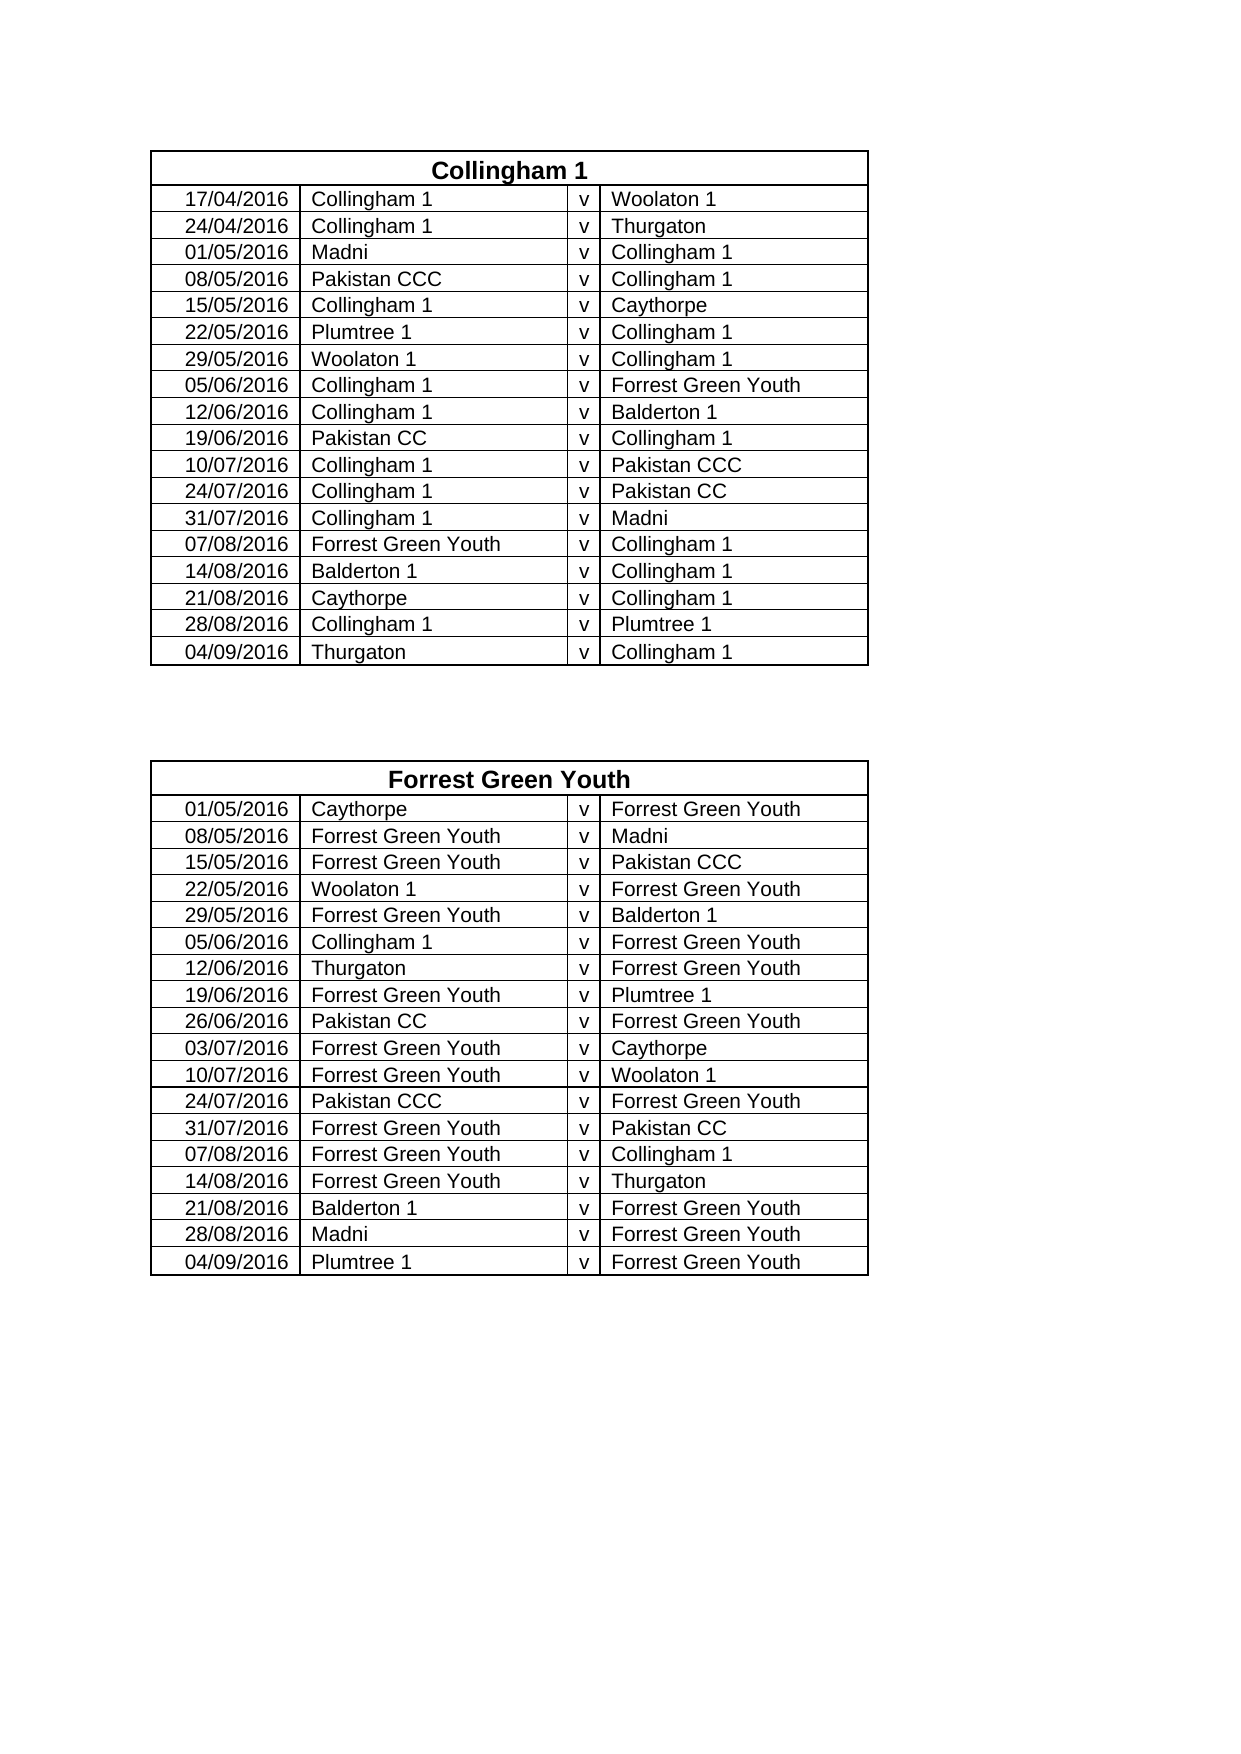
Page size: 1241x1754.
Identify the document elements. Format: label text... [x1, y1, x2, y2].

table_cell 21/08/2016 [152, 1194, 299, 1219]
table_cell v [568, 1114, 599, 1139]
table_cell Collingham 1 [301, 478, 567, 503]
table_cell Pakistan CC [601, 478, 867, 503]
table_cell v [568, 981, 599, 1007]
table_cell Madni [301, 1220, 567, 1246]
table_cell 04/09/2016 [152, 1247, 299, 1274]
table_cell Forrest Green Youth [301, 531, 567, 556]
table_cell Thurgaton [601, 212, 867, 237]
table_cell Forrest Green Youth [601, 1247, 867, 1274]
table_cell Collingham 1 [601, 557, 867, 583]
table_cell Forrest Green Youth [601, 875, 867, 901]
table_cell v [568, 928, 599, 954]
table_cell v [568, 265, 599, 291]
table_cell Balderton 1 [601, 902, 867, 927]
table_cell v [568, 425, 599, 450]
table_cell v [568, 822, 599, 847]
table_cell Woolaton 1 [601, 186, 867, 211]
table_cell 24/07/2016 [152, 1088, 299, 1113]
table_cell v [568, 292, 599, 317]
table_cell 22/05/2016 [152, 318, 299, 344]
table_cell v [568, 637, 599, 664]
table_cell Pakistan CCC [601, 849, 867, 874]
table_cell 17/04/2016 [152, 186, 299, 211]
table_cell 15/05/2016 [152, 849, 299, 874]
table_cell Forrest Green Youth [601, 1220, 867, 1246]
table_cell Collingham 1 [601, 584, 867, 609]
table_header Forrest Green Youth [152, 762, 867, 794]
table_cell Plumtree 1 [301, 318, 567, 344]
table_cell Madni [601, 504, 867, 530]
table_cell Forrest Green Youth [301, 822, 567, 847]
table_cell 31/07/2016 [152, 504, 299, 530]
table_cell Forrest Green Youth [601, 371, 867, 397]
table_cell v [568, 186, 599, 211]
table_cell Forrest Green Youth [301, 902, 567, 927]
table_cell v [568, 531, 599, 556]
table_cell Caythorpe [301, 796, 567, 821]
table_cell Caythorpe [601, 1034, 867, 1060]
table_cell Pakistan CC [601, 1114, 867, 1139]
table_cell Collingham 1 [301, 212, 567, 237]
table_cell 21/08/2016 [152, 584, 299, 609]
table_cell v [568, 478, 599, 503]
table_cell Collingham 1 [301, 292, 567, 317]
table_cell Pakistan CCC [301, 265, 567, 291]
table_cell Forrest Green Youth [601, 1194, 867, 1219]
table_cell 01/05/2016 [152, 796, 299, 821]
table_cell v [568, 451, 599, 477]
table_cell 05/06/2016 [152, 928, 299, 954]
table_cell v [568, 345, 599, 370]
table_cell Pakistan CCC [601, 451, 867, 477]
table_cell Pakistan CC [301, 1008, 567, 1033]
table_cell Forrest Green Youth [301, 981, 567, 1007]
table_cell 10/07/2016 [152, 451, 299, 477]
table_cell Forrest Green Youth [601, 955, 867, 980]
table_cell v [568, 504, 599, 530]
table_cell Forrest Green Youth [601, 796, 867, 821]
table_cell Caythorpe [601, 292, 867, 317]
table_cell v [568, 318, 599, 344]
table_cell Collingham 1 [301, 186, 567, 211]
table_cell v [568, 584, 599, 609]
table_cell Collingham 1 [301, 504, 567, 530]
table_cell 14/08/2016 [152, 557, 299, 583]
table_cell 12/06/2016 [152, 398, 299, 423]
table_cell Collingham 1 [601, 531, 867, 556]
table_cell Collingham 1 [601, 1141, 867, 1166]
table_cell 04/09/2016 [152, 637, 299, 664]
table_cell v [568, 1194, 599, 1219]
table_cell Woolaton 1 [601, 1061, 867, 1086]
table_cell Madni [601, 822, 867, 847]
table_cell Caythorpe [301, 584, 567, 609]
table_cell Plumtree 1 [301, 1247, 567, 1274]
table_cell v [568, 1141, 599, 1166]
table_cell Collingham 1 [601, 425, 867, 450]
table_cell 31/07/2016 [152, 1114, 299, 1139]
table_cell v [568, 557, 599, 583]
table_cell v [568, 398, 599, 423]
table_cell Collingham 1 [301, 371, 567, 397]
table_cell v [568, 1008, 599, 1033]
table_cell v [568, 1247, 599, 1274]
table_cell 05/06/2016 [152, 371, 299, 397]
table_cell v [568, 1167, 599, 1193]
table_cell Forrest Green Youth [301, 849, 567, 874]
table_cell Forrest Green Youth [601, 1008, 867, 1033]
table_cell v [568, 849, 599, 874]
table_cell 14/08/2016 [152, 1167, 299, 1193]
table_cell Balderton 1 [301, 557, 567, 583]
table_cell v [568, 1061, 599, 1086]
table_cell Balderton 1 [601, 398, 867, 423]
table_cell 24/07/2016 [152, 478, 299, 503]
table_cell Collingham 1 [301, 928, 567, 954]
table_cell 28/08/2016 [152, 610, 299, 636]
table_cell Forrest Green Youth [301, 1167, 567, 1193]
table_cell v [568, 902, 599, 927]
table_cell 26/06/2016 [152, 1008, 299, 1033]
table_cell 07/08/2016 [152, 1141, 299, 1166]
table_cell v [568, 955, 599, 980]
table_cell Forrest Green Youth [601, 928, 867, 954]
table_cell Collingham 1 [601, 637, 867, 664]
table_cell 08/05/2016 [152, 822, 299, 847]
table_cell v [568, 610, 599, 636]
table_cell Forrest Green Youth [301, 1114, 567, 1139]
table_cell 19/06/2016 [152, 981, 299, 1007]
table_cell Collingham 1 [601, 345, 867, 370]
table_cell Collingham 1 [301, 398, 567, 423]
table_cell 07/08/2016 [152, 531, 299, 556]
table_cell v [568, 212, 599, 237]
table_cell 22/05/2016 [152, 875, 299, 901]
table_cell Thurgaton [301, 637, 567, 664]
table_cell Forrest Green Youth [301, 1061, 567, 1086]
table_cell v [568, 1034, 599, 1060]
table_cell 29/05/2016 [152, 345, 299, 370]
table_cell Plumtree 1 [601, 981, 867, 1007]
table_header Collingham 1 [152, 152, 867, 184]
table_cell Pakistan CC [301, 425, 567, 450]
table_cell 24/04/2016 [152, 212, 299, 237]
table_cell Forrest Green Youth [301, 1034, 567, 1060]
table_cell 12/06/2016 [152, 955, 299, 980]
table_cell Forrest Green Youth [601, 1088, 867, 1113]
table_cell Madni [301, 239, 567, 264]
table_cell 15/05/2016 [152, 292, 299, 317]
table_cell Collingham 1 [601, 318, 867, 344]
table_cell 19/06/2016 [152, 425, 299, 450]
table_cell Pakistan CCC [301, 1088, 567, 1113]
table_cell 28/08/2016 [152, 1220, 299, 1246]
table_cell v [568, 796, 599, 821]
table_cell 01/05/2016 [152, 239, 299, 264]
table_cell v [568, 371, 599, 397]
table_cell v [568, 875, 599, 901]
table_cell Forrest Green Youth [301, 1141, 567, 1166]
table_cell v [568, 1220, 599, 1246]
table_cell Woolaton 1 [301, 345, 567, 370]
table_cell Thurgaton [301, 955, 567, 980]
table_cell Balderton 1 [301, 1194, 567, 1219]
table_cell Collingham 1 [601, 239, 867, 264]
table_cell 08/05/2016 [152, 265, 299, 291]
table_cell Plumtree 1 [601, 610, 867, 636]
table_cell 10/07/2016 [152, 1061, 299, 1086]
table_cell Woolaton 1 [301, 875, 567, 901]
table_cell v [568, 239, 599, 264]
table_cell Collingham 1 [301, 451, 567, 477]
table_cell Thurgaton [601, 1167, 867, 1193]
table_cell Collingham 1 [301, 610, 567, 636]
table_cell Collingham 1 [601, 265, 867, 291]
table_cell 03/07/2016 [152, 1034, 299, 1060]
table_cell 29/05/2016 [152, 902, 299, 927]
table_cell v [568, 1088, 599, 1113]
